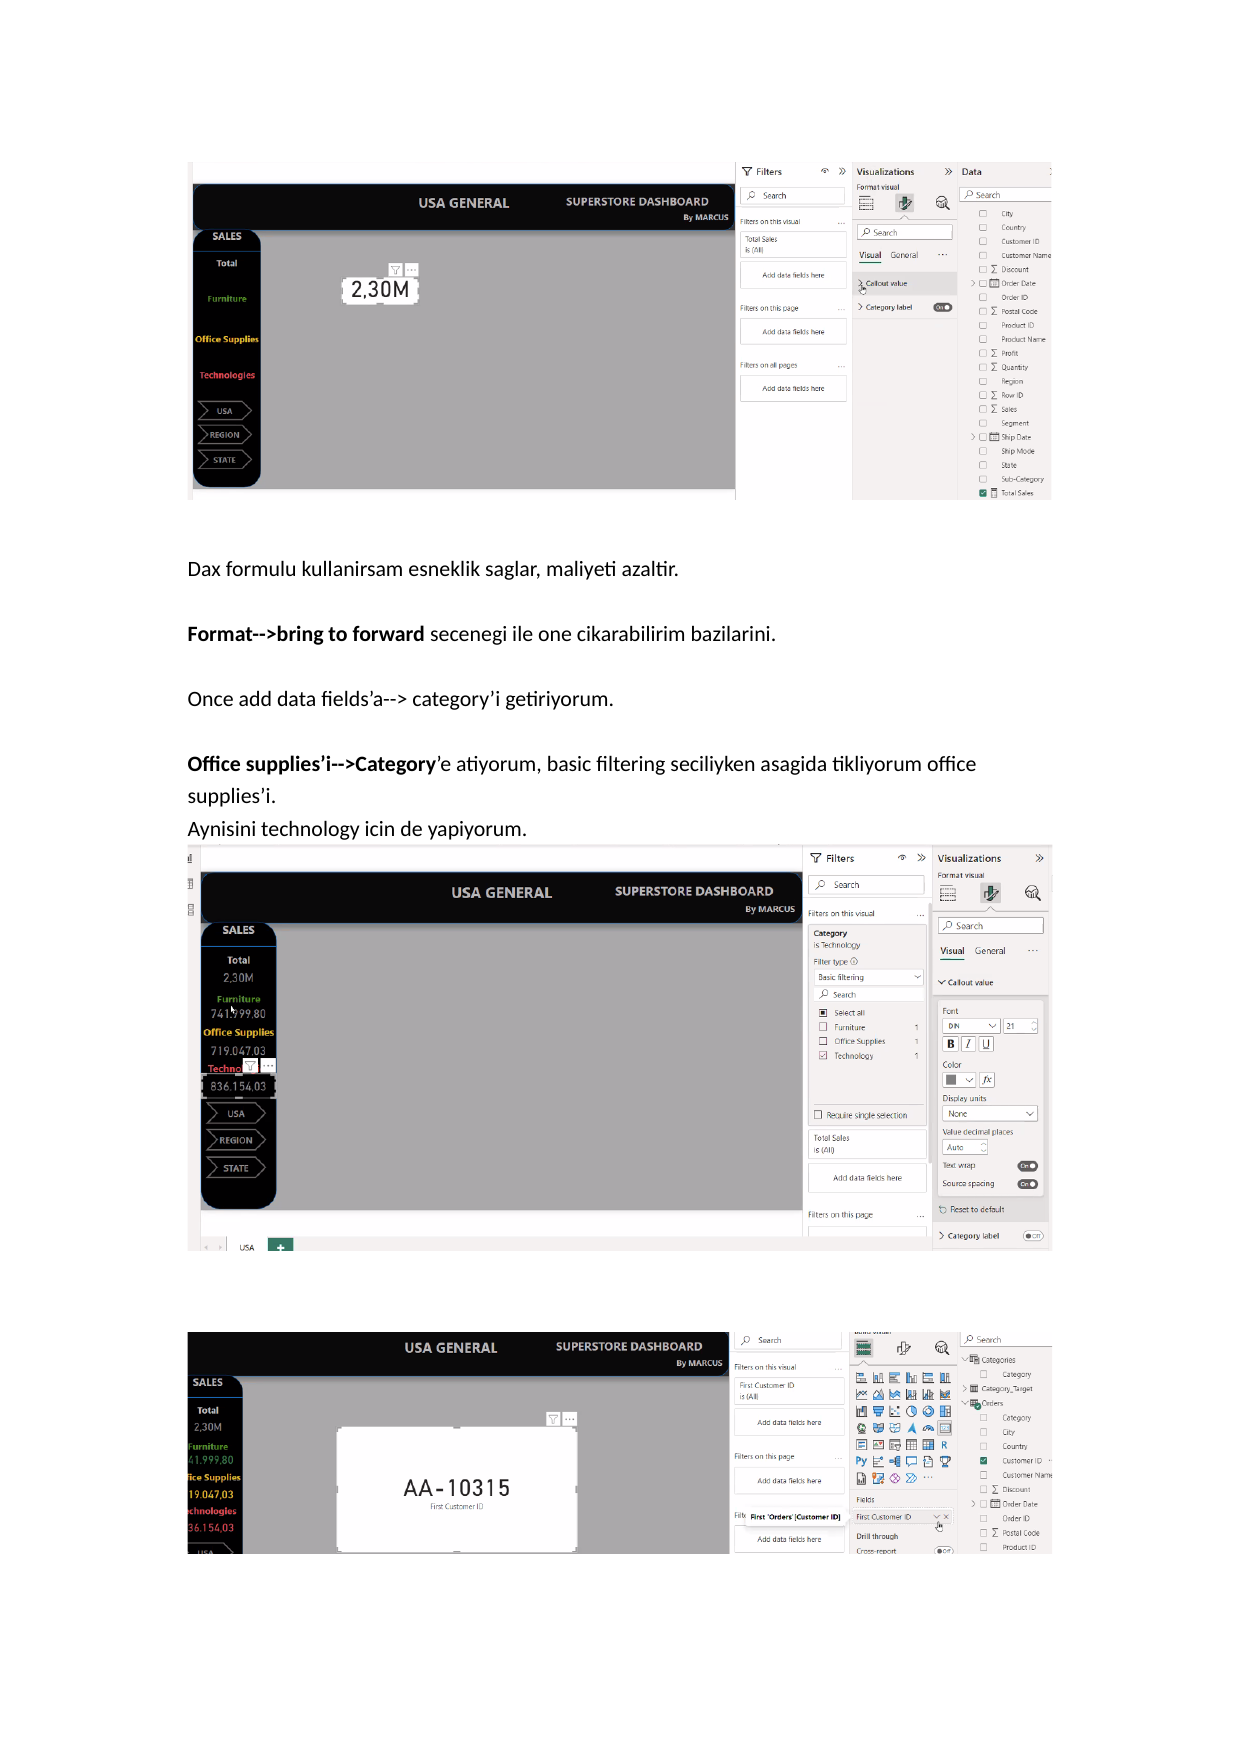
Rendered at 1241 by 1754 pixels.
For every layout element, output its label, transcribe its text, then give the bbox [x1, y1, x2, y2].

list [187, 162, 1053, 519]
list Office supplies’i-->Category’e atiyorum, basic filtering seciliyken asagida tikliyorum office supplies’i. [187, 747, 1053, 812]
list Aynisini technology icin de yapiyorum. [187, 812, 1053, 844]
list Once add data fields’a--> category’i getiriyorum. [187, 682, 1053, 714]
picture [187, 1332, 1053, 1554]
list Format-->bring to forward secenegi ile one cikarabilirim bazilarini. [187, 617, 1053, 649]
picture [187, 162, 1052, 500]
picture [187, 844, 1053, 1251]
list Dax formulu kullanirsam esneklik saglar, maliyeti azaltir. [187, 552, 1053, 584]
